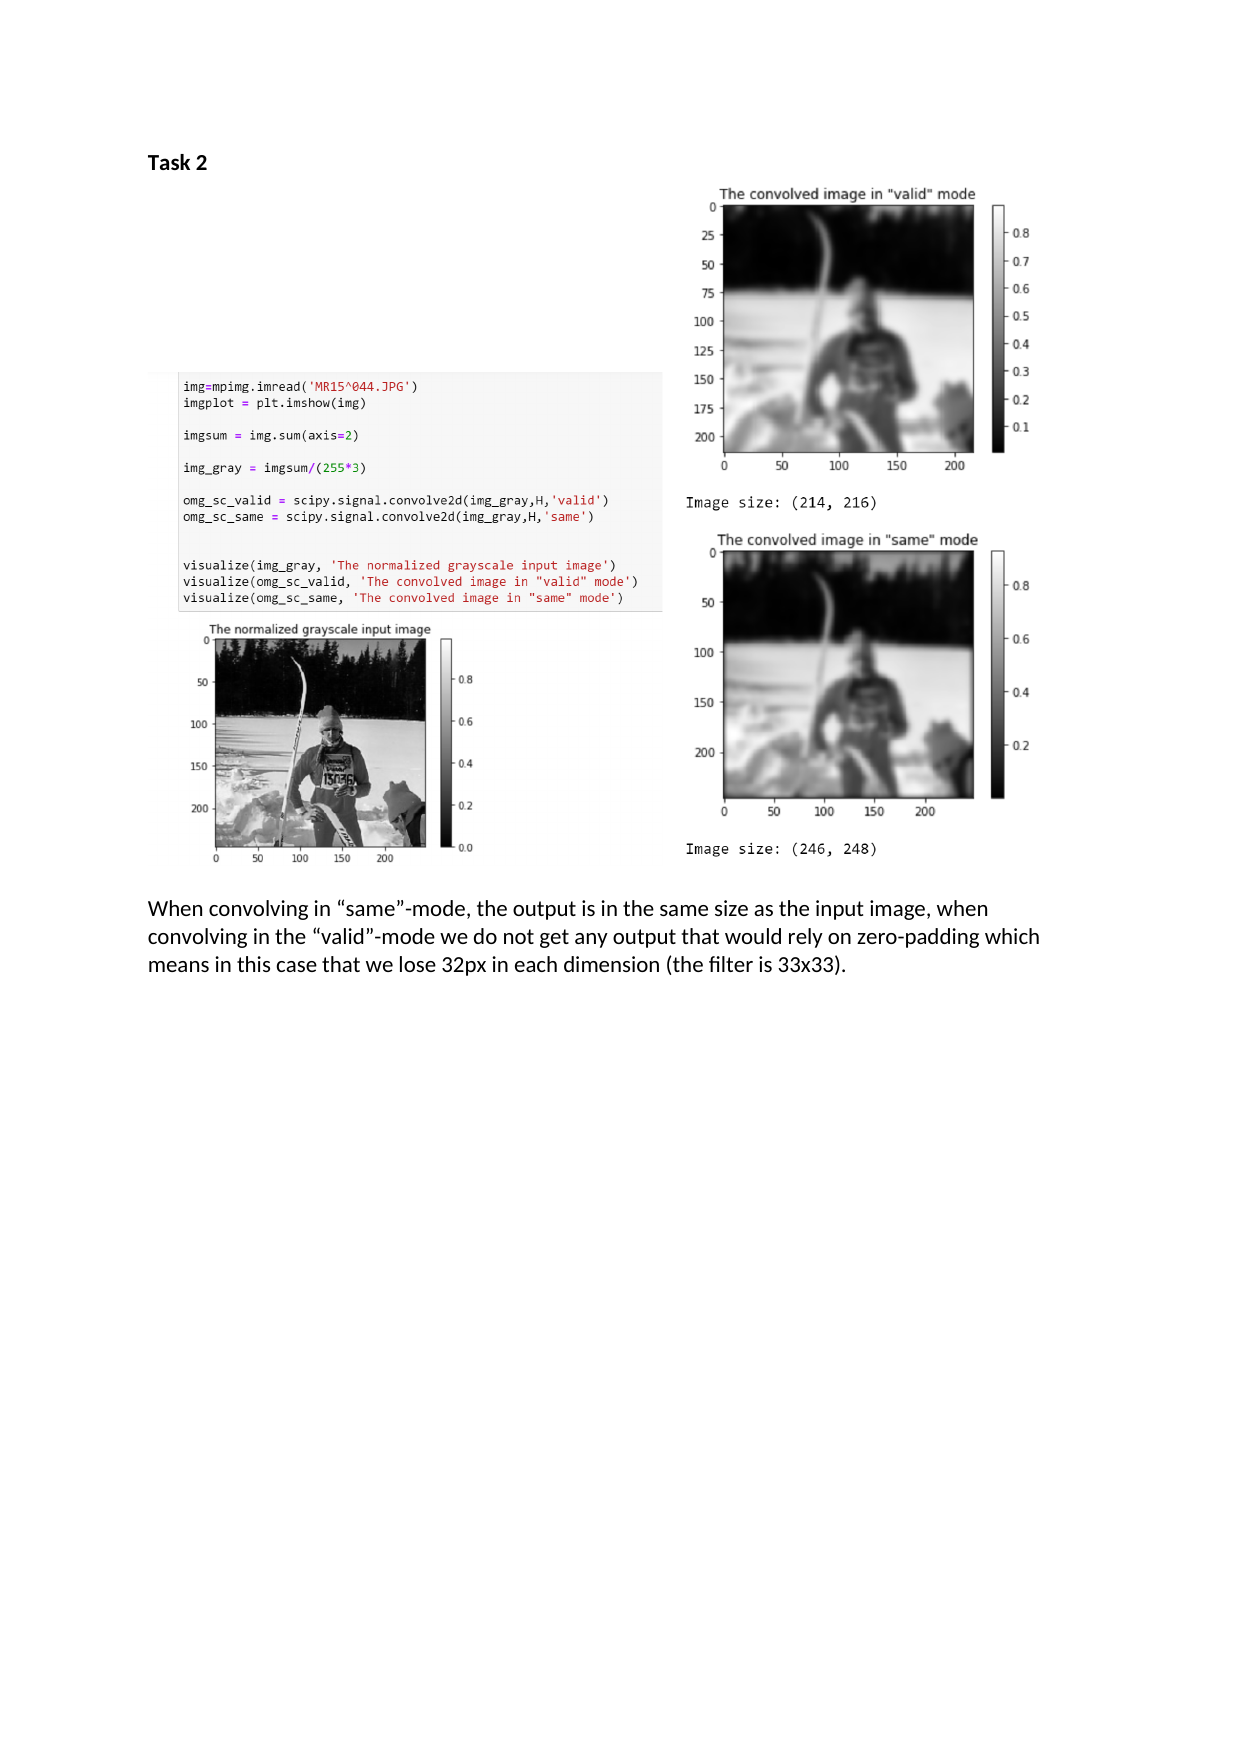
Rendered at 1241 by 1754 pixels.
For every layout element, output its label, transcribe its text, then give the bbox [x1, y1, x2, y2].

text Task 2 [148, 148, 1093, 176]
picture [147, 175, 1064, 866]
text When convolving in “same”-mode, the output is in the same size as the input image, when convolving in the “valid”-mode we do not get any output that would rely on zero-padding which means in this case that we lose 32px in each dimension (the filter is 33x33). [148, 894, 1093, 978]
